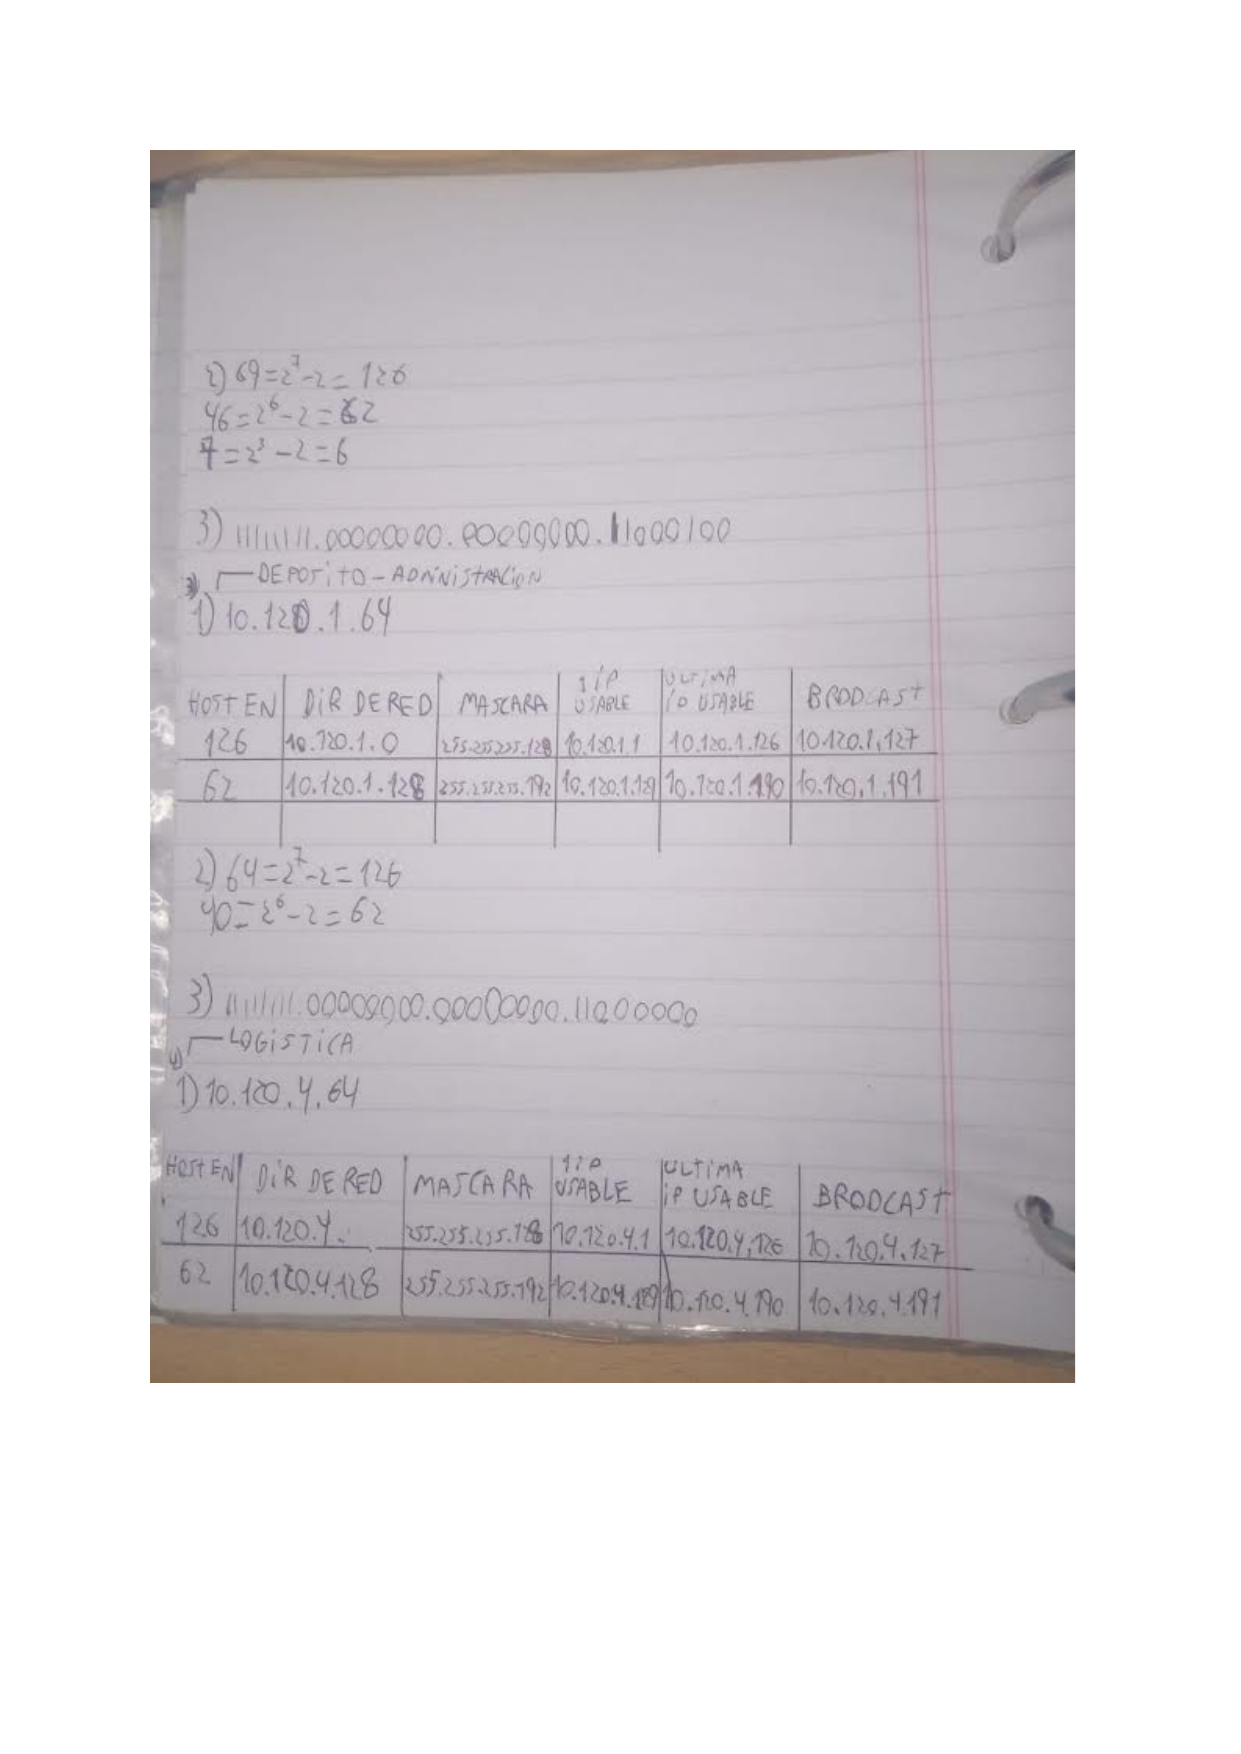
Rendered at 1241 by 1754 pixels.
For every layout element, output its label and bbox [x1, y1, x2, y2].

picture [150, 150, 1075, 1383]
